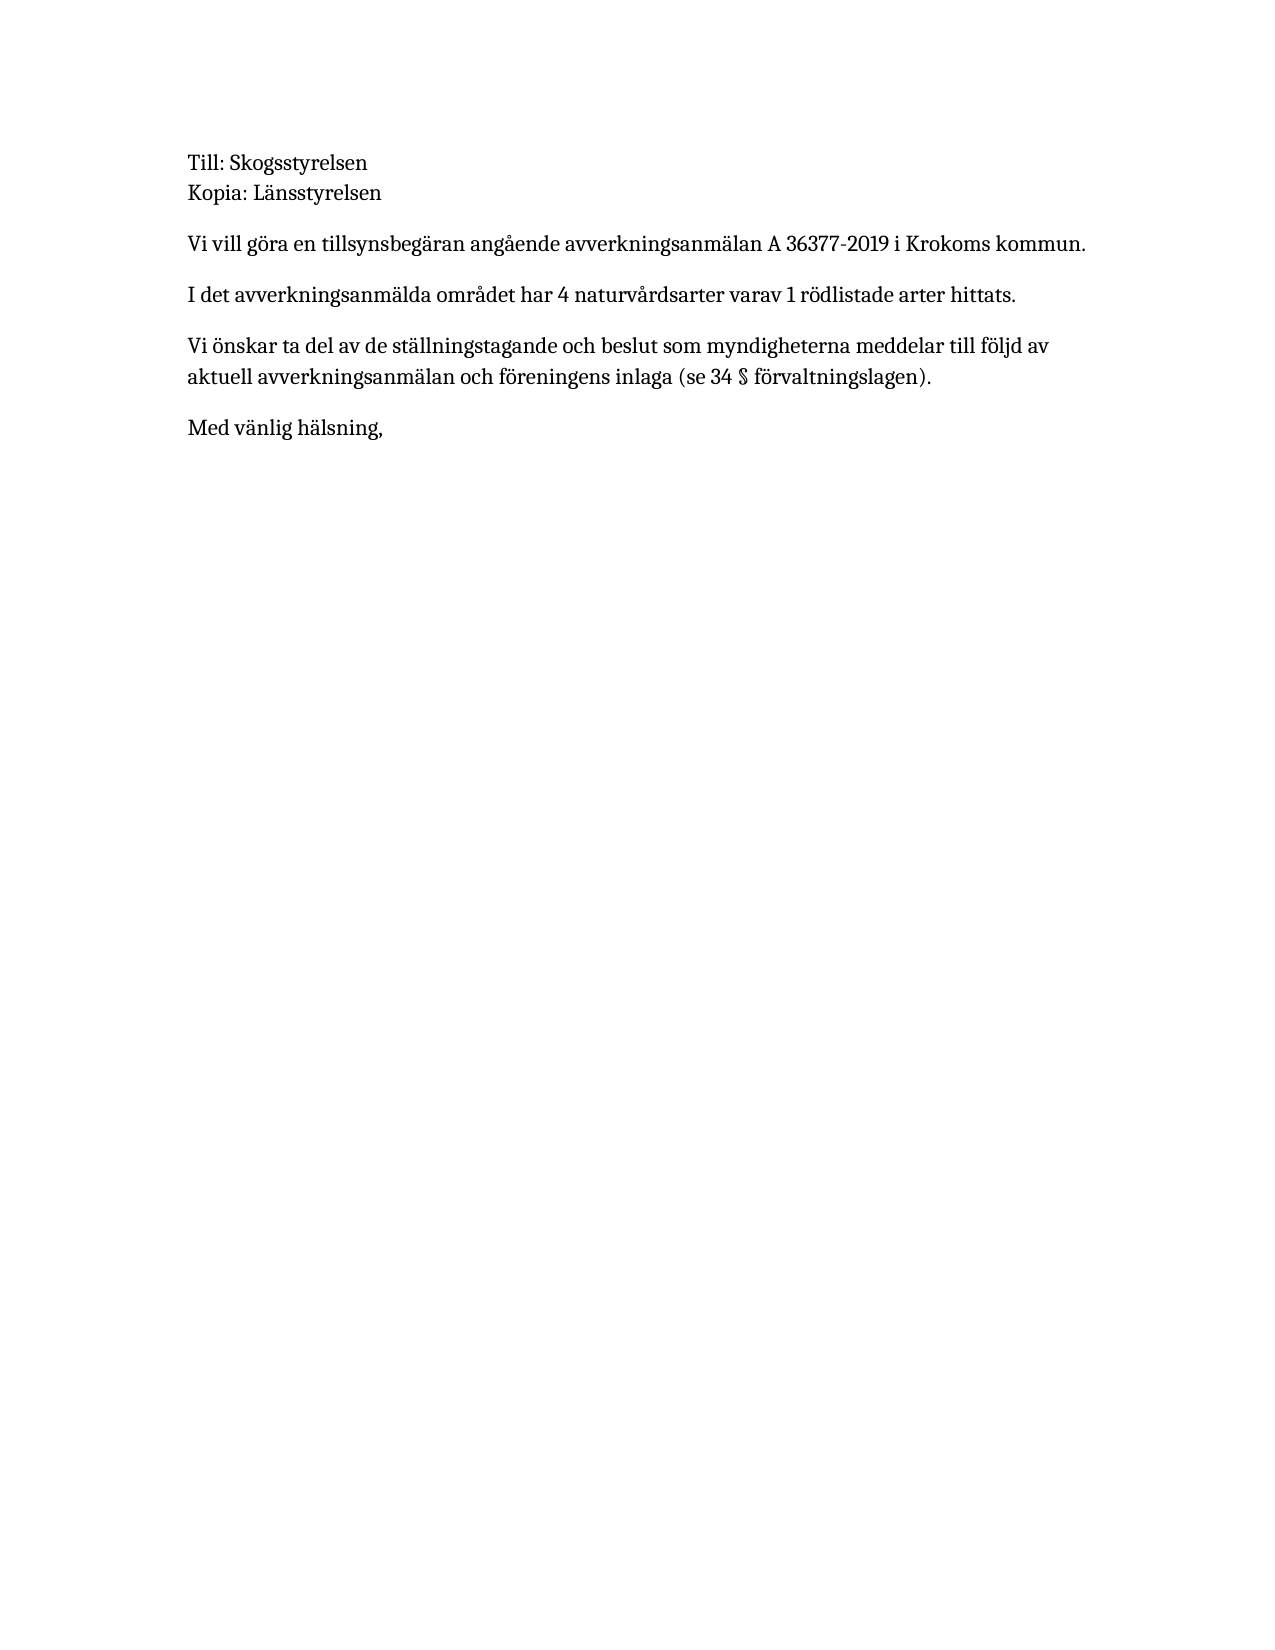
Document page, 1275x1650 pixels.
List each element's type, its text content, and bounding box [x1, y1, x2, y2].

text I det avverkningsanmälda området har 4 naturvårdsarter varav 1 rödlistade arter hittats. [187, 282, 1087, 309]
text Vi önskar ta del av de ställningstagande och beslut som myndigheterna meddelar till följd av aktuell avverkningsanmälan och föreningens inlaga (se 34 § förvaltningslagen). [187, 333, 1087, 390]
text Till: Skogsstyrelsen Kopia: Länsstyrelsen [187, 150, 1087, 207]
text Vi vill göra en tillsynsbegäran angående avverkningsanmälan A 36377-2019 i Krokoms kommun. [187, 231, 1087, 258]
text Med vänlig hälsning, [187, 414, 1087, 471]
